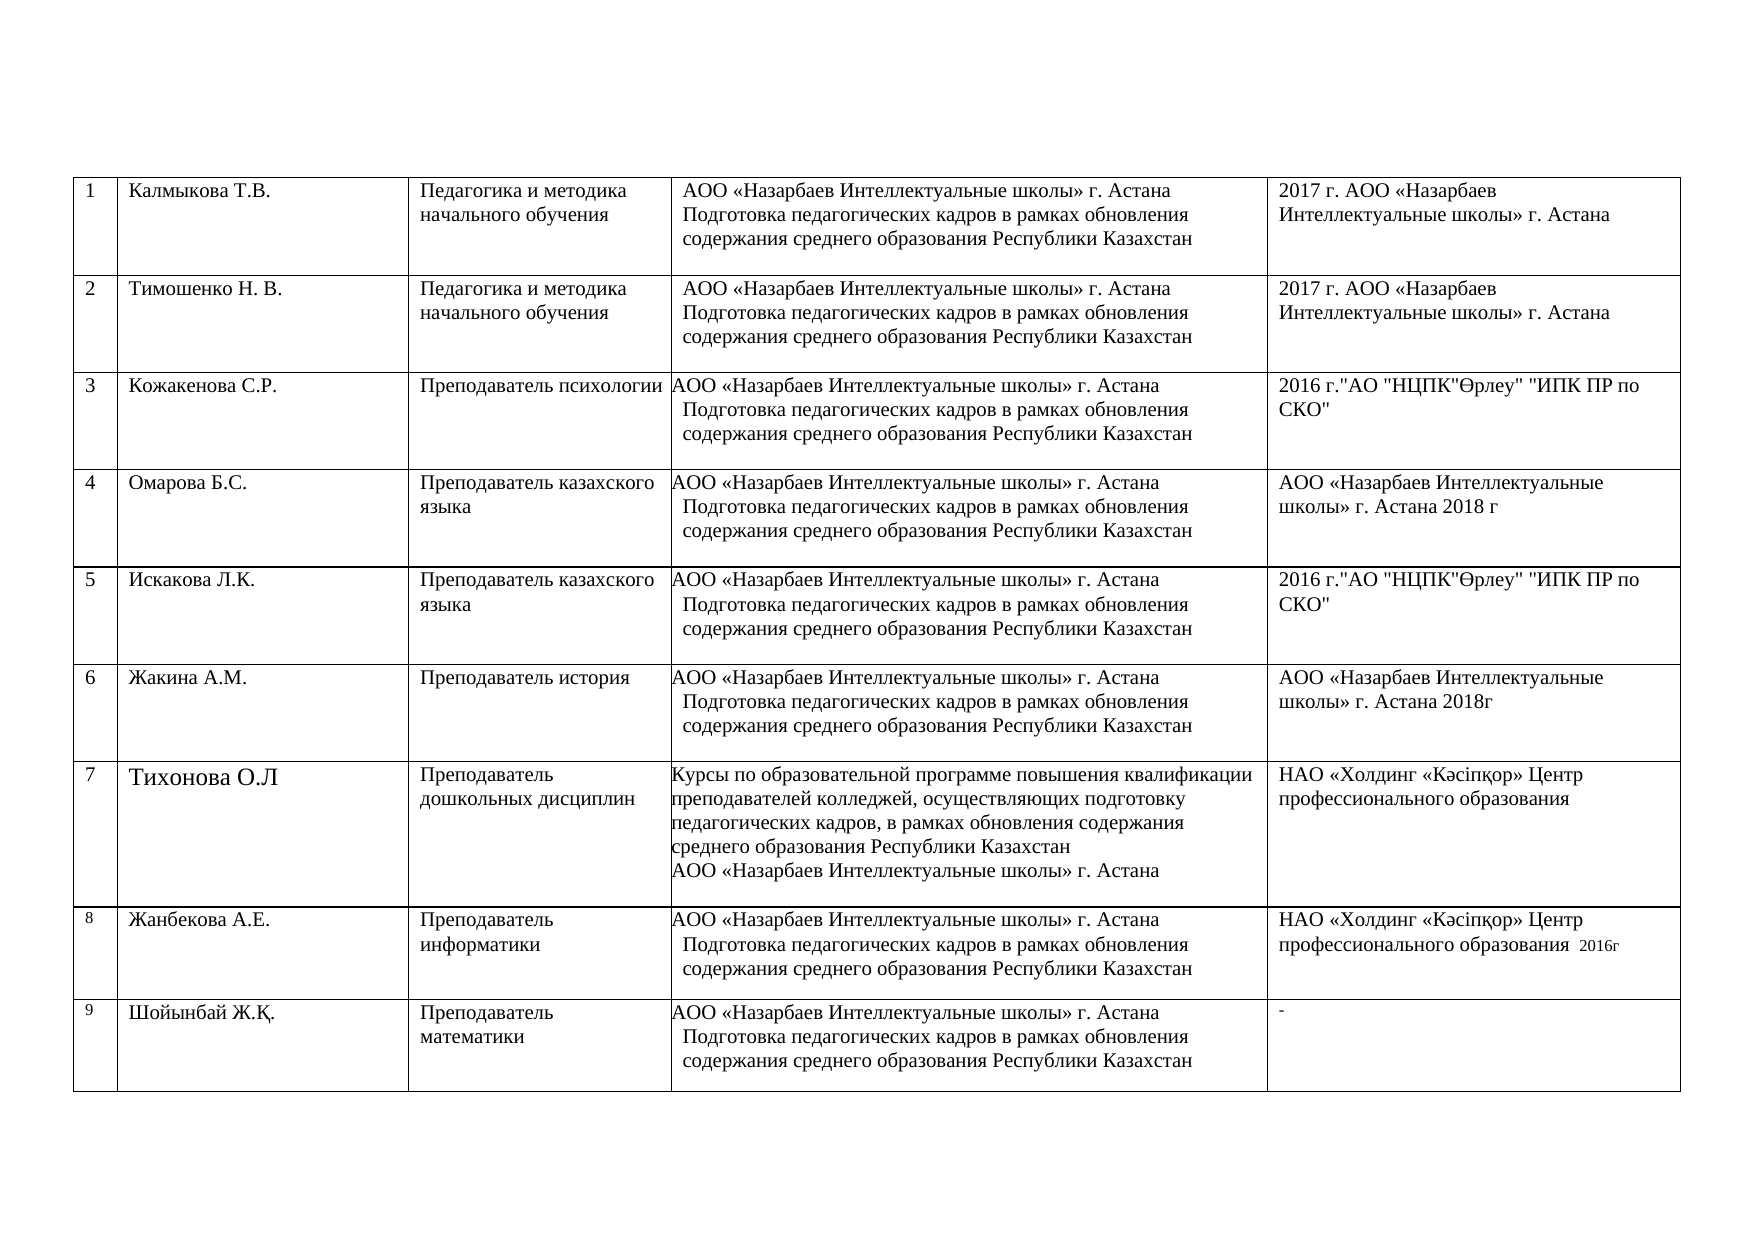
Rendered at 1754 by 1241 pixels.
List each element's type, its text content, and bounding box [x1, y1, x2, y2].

table_cell Преподаватель информатики [409, 908, 671, 999]
table_cell 3 [74, 373, 117, 469]
table_cell 2016 г."АО "НЦПК"Өрлеу" "ИПК ПР по СКО" [1268, 373, 1680, 469]
table_cell АОО «Назарбаев Интеллектуальные школы» г. Астана Подготовка педагогических кадров в рамках обновления содержания среднего образования Республики Казахстан [672, 908, 1267, 999]
table_cell Калмыкова Т.В. [118, 178, 408, 274]
table_cell . АОО «Назарбаев Интеллектуальные школы» г. Астана [1268, 178, 1680, 274]
table_cell Преподаватель психологии [409, 373, 671, 469]
table_cell АОО «Назарбаев Интеллектуальные школы» г. Астана 2018г [1268, 665, 1680, 761]
table_cell 7 [74, 762, 117, 906]
table_cell Жакина А.М. [118, 665, 408, 761]
table_cell 2 [74, 276, 117, 372]
table_cell АОО «Назарбаев Интеллектуальные школы» г. Астана Подготовка педагогических кадров в рамках обновления содержания среднего образования Республики Казахстан [672, 665, 1267, 761]
table_cell Курсы по образовательной программе повышения квалификации преподавателей колледжей, осуществляющих подготовку педагогических кадров, в рамках обновления содержания среднего образования Республики Казахстан АОО «Назарбаев Интеллектуальные школы» г. Астана [672, 762, 1267, 906]
table_cell АОО «Назарбаев Интеллектуальные школы» г. Астана Подготовка педагогических кадров в рамках обновления содержания среднего образования Республики Казахстан [672, 276, 1267, 372]
table_cell Искакова Л.К. [118, 568, 408, 664]
table_cell НАО «Холдинг «Кәсіпқор» Центр профессионального образования [1268, 762, 1680, 906]
table_cell . АОО «Назарбаев Интеллектуальные школы» г. Астана [1268, 276, 1680, 372]
table_cell 2016 г."АО "НЦПК"Өрлеу" "ИПК ПР по СКО" [1268, 568, 1680, 664]
table_cell - [1268, 1000, 1680, 1091]
table_cell АОО «Назарбаев Интеллектуальные школы» г. Астана 2018 г [1268, 470, 1680, 566]
table_cell АОО «Назарбаев Интеллектуальные школы» г. Астана Подготовка педагогических кадров в рамках обновления содержания среднего образования Республики Казахстан [672, 373, 1267, 469]
table_cell Жанбекова А.Е. [118, 908, 408, 999]
table_cell Педагогика и методика начального обучения [409, 178, 671, 274]
table_cell 8 [74, 908, 117, 999]
table_cell АОО «Назарбаев Интеллектуальные школы» г. Астана Подготовка педагогических кадров в рамках обновления содержания среднего образования Республики Казахстан [672, 178, 1267, 274]
table_cell Кожакенова С.Р. [118, 373, 408, 469]
table_cell Преподаватель история [409, 665, 671, 761]
table_cell 6 [74, 665, 117, 761]
table_cell Преподаватель математики [409, 1000, 671, 1091]
table_cell Шойынбай Ж.Қ. [118, 1000, 408, 1091]
table_cell Педагогика и методика начального обучения [409, 276, 671, 372]
table_cell 4 [74, 470, 117, 566]
table_cell Преподаватель казахского языка [409, 470, 671, 566]
table_cell АОО «Назарбаев Интеллектуальные школы» г. Астана Подготовка педагогических кадров в рамках обновления содержания среднего образования Республики Казахстан [672, 1000, 1267, 1091]
table_cell 9 [74, 1000, 117, 1091]
table_cell АОО «Назарбаев Интеллектуальные школы» г. Астана Подготовка педагогических кадров в рамках обновления содержания среднего образования Республики Казахстан [672, 568, 1267, 664]
table_cell Тимошенко Н. В. [118, 276, 408, 372]
table_cell Омарова Б.С. [118, 470, 408, 566]
table_cell 1 [74, 178, 117, 274]
table_cell Тихонова О.Л [118, 762, 408, 906]
table_cell АОО «Назарбаев Интеллектуальные школы» г. Астана Подготовка педагогических кадров в рамках обновления содержания среднего образования Республики Казахстан [672, 470, 1267, 566]
table_cell Преподаватель дошкольных дисциплин [409, 762, 671, 906]
table_cell Преподаватель казахского языка [409, 568, 671, 664]
table_cell 5 [74, 568, 117, 664]
table_cell НАО «Холдинг «Кәсіпқор» Центр профессионального образования 2016г [1268, 908, 1680, 999]
